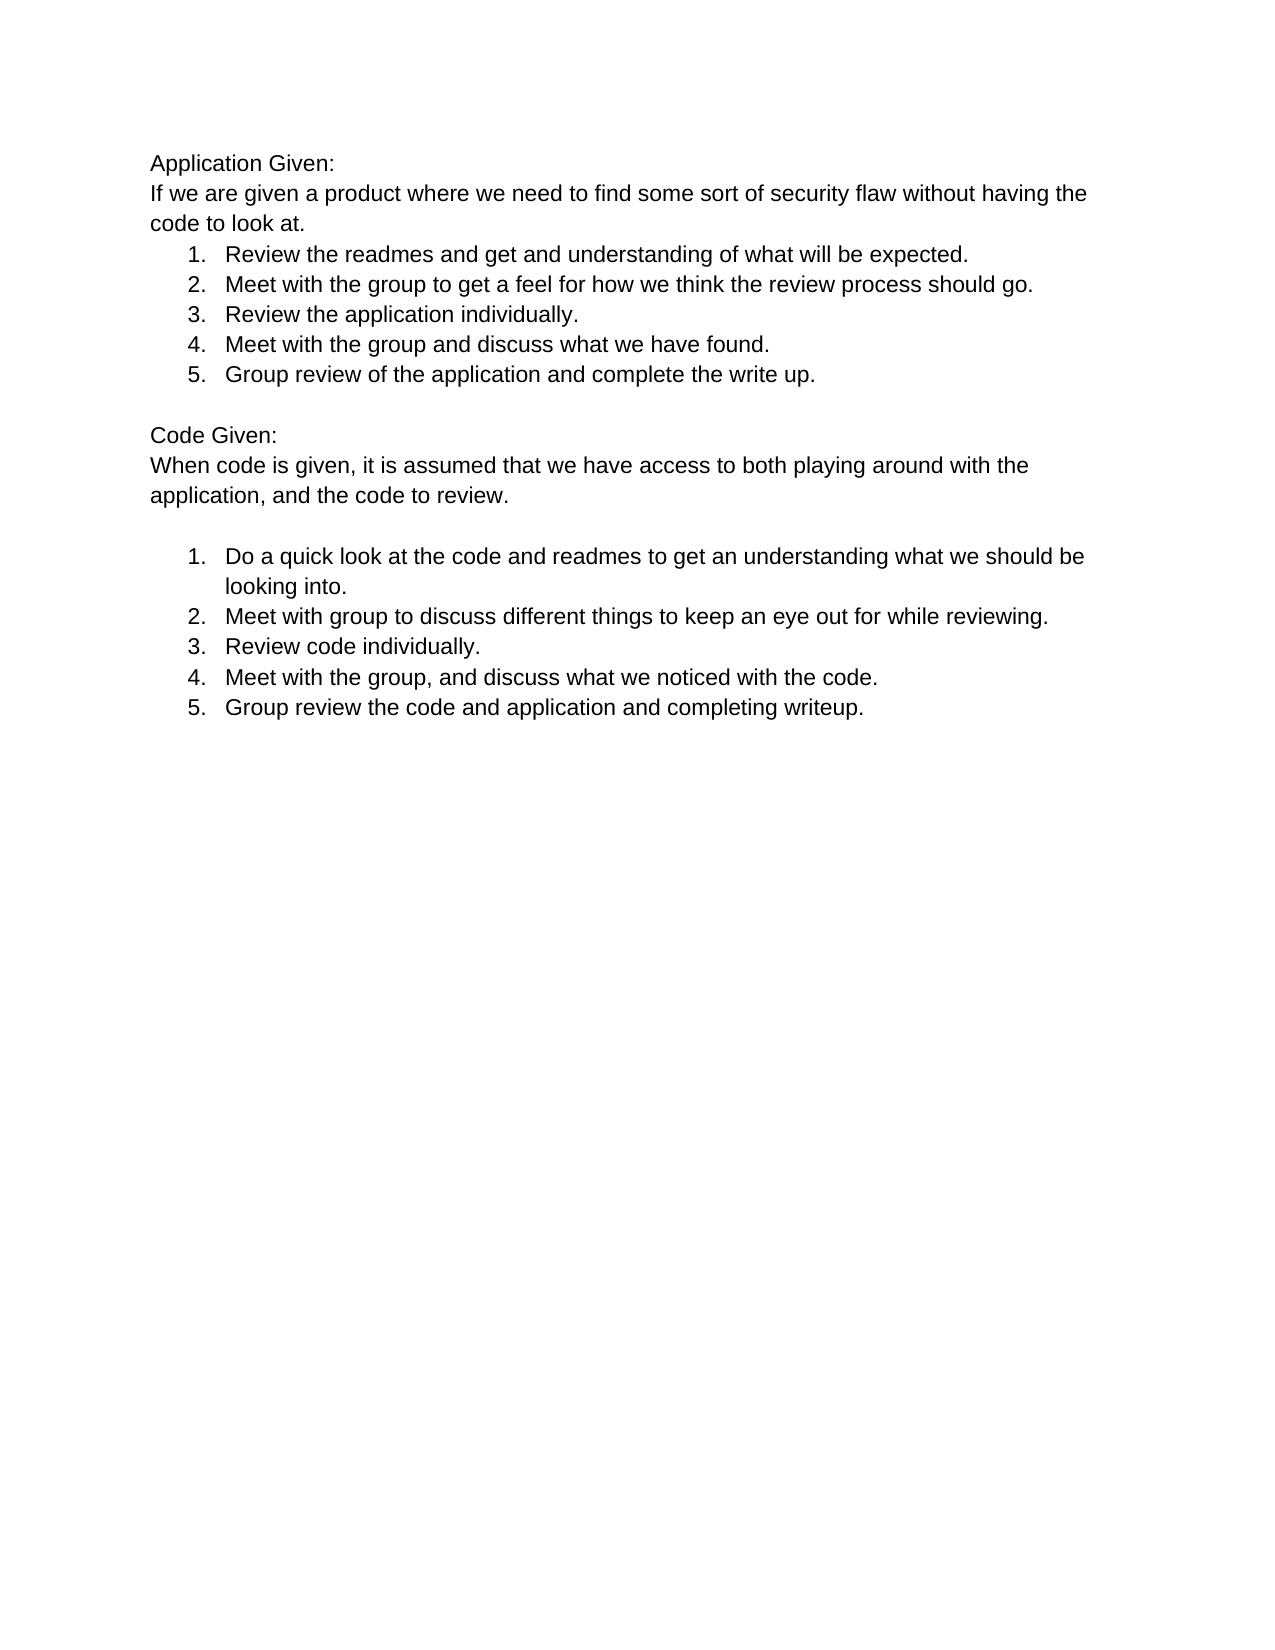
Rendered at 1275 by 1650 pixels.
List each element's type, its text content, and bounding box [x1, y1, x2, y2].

list Meet with the group to get a feel for how we think the review process should go. [187, 271, 1125, 297]
list Meet with the group, and discuss what we noticed with the code. [187, 663, 1125, 690]
list Review the readmes and get and understanding of what will be expected. [187, 241, 1125, 267]
list Group review of the application and complete the write up. [187, 361, 1125, 388]
text Application Given: [150, 150, 1125, 176]
list Review code individually. [187, 633, 1125, 660]
text If we are given a product where we need to find some sort of security flaw without having the code to look at. [150, 180, 1125, 237]
list Group review the code and application and completing writeup. [187, 694, 1125, 720]
text Code Given: [150, 422, 1125, 448]
list Meet with group to discuss different things to keep an eye out for while reviewing. [187, 603, 1125, 629]
list Review the application individually. [187, 301, 1125, 327]
list Meet with the group and discuss what we have found. [187, 331, 1125, 358]
list Do a quick look at the code and readmes to get an understanding what we should be looking into. [187, 543, 1125, 599]
text When code is given, it is assumed that we have access to both playing around with the application, and the code to review. [150, 452, 1125, 509]
